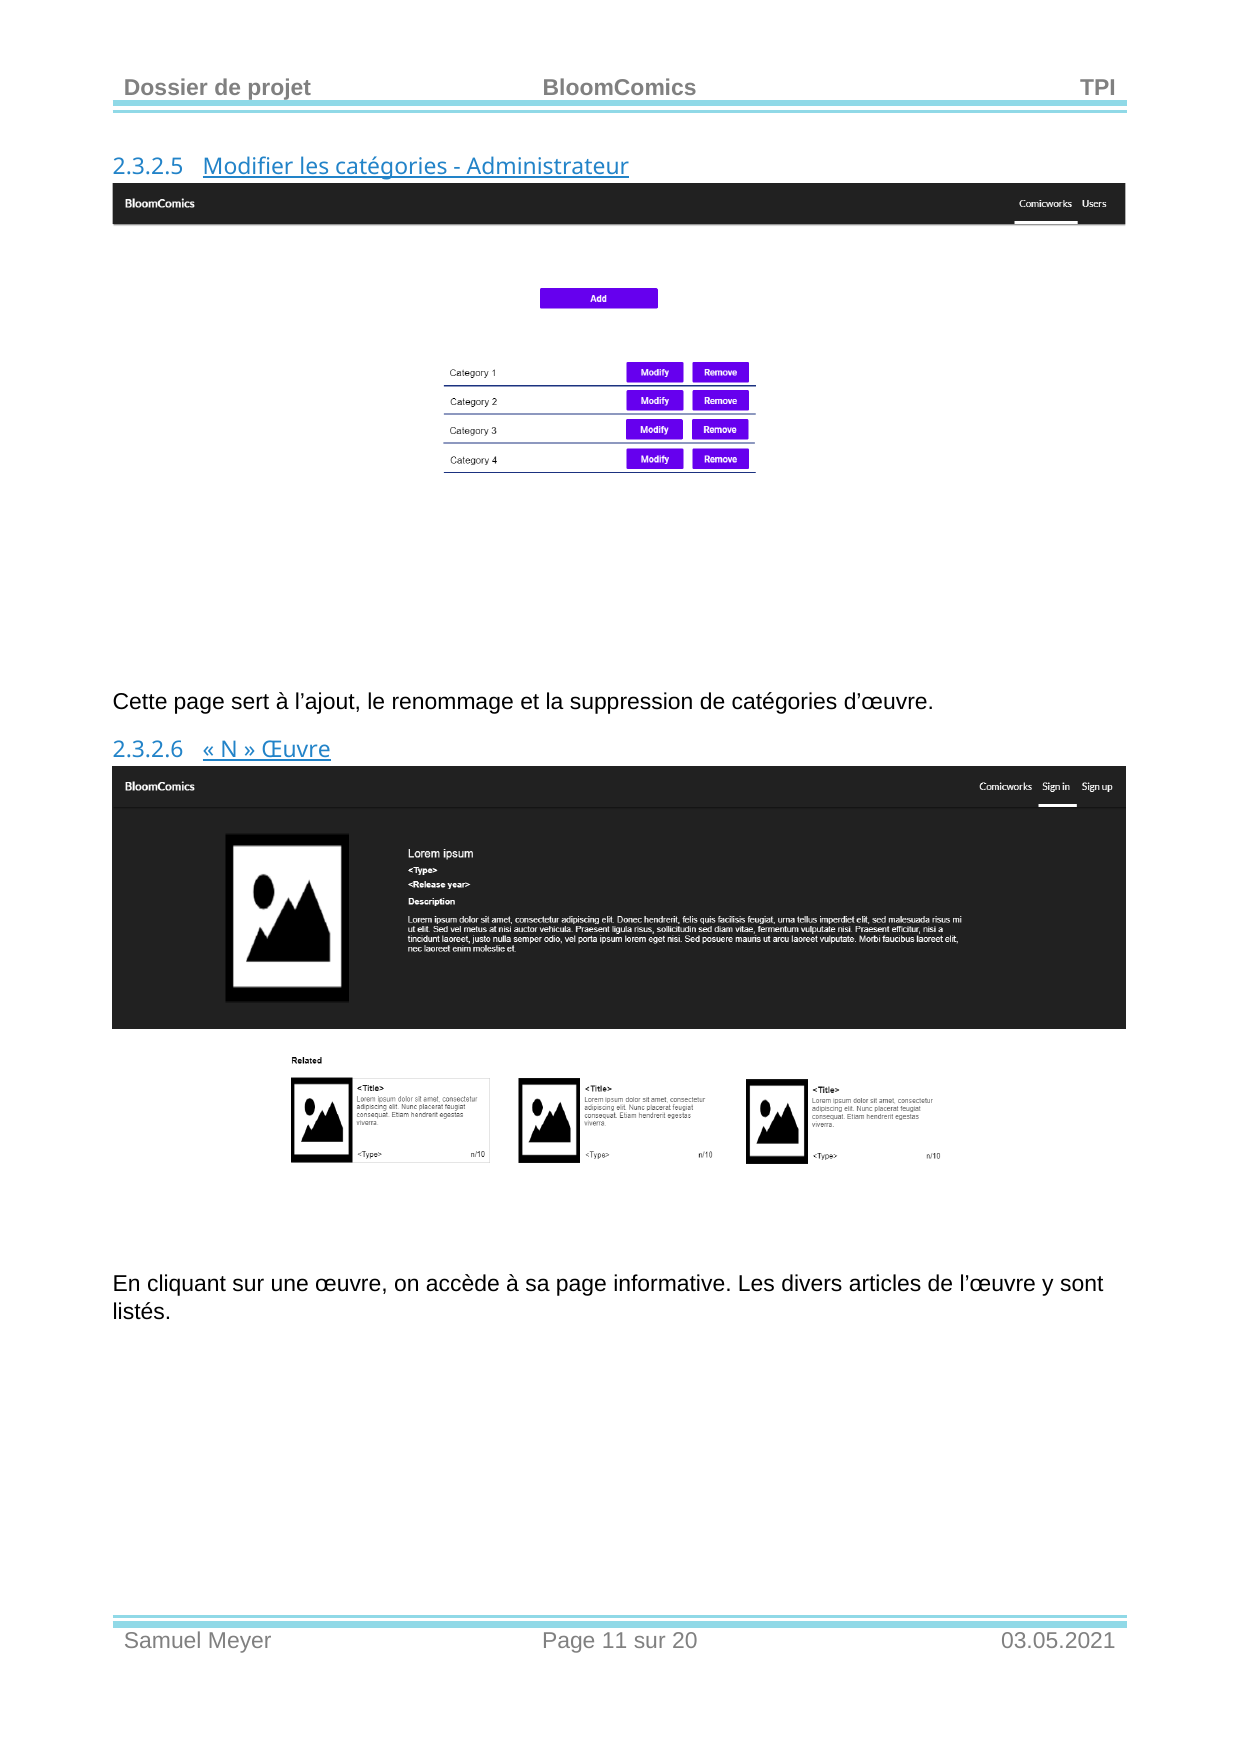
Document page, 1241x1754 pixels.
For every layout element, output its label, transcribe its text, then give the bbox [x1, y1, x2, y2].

picture [112, 183, 1126, 669]
subtitle « N » Œuvre [112, 733, 1128, 764]
picture [112, 766, 1126, 1251]
subtitle Modifier les catégories - Administrateur [112, 150, 1128, 181]
text En cliquant sur une œuvre, on accède à sa page informative. Les divers articles de l’œuvre y sont listés. [112, 1270, 1128, 1325]
text Cette page sert à l’ajout, le renommage et la suppression de catégories d’œuvre. [112, 688, 1128, 714]
